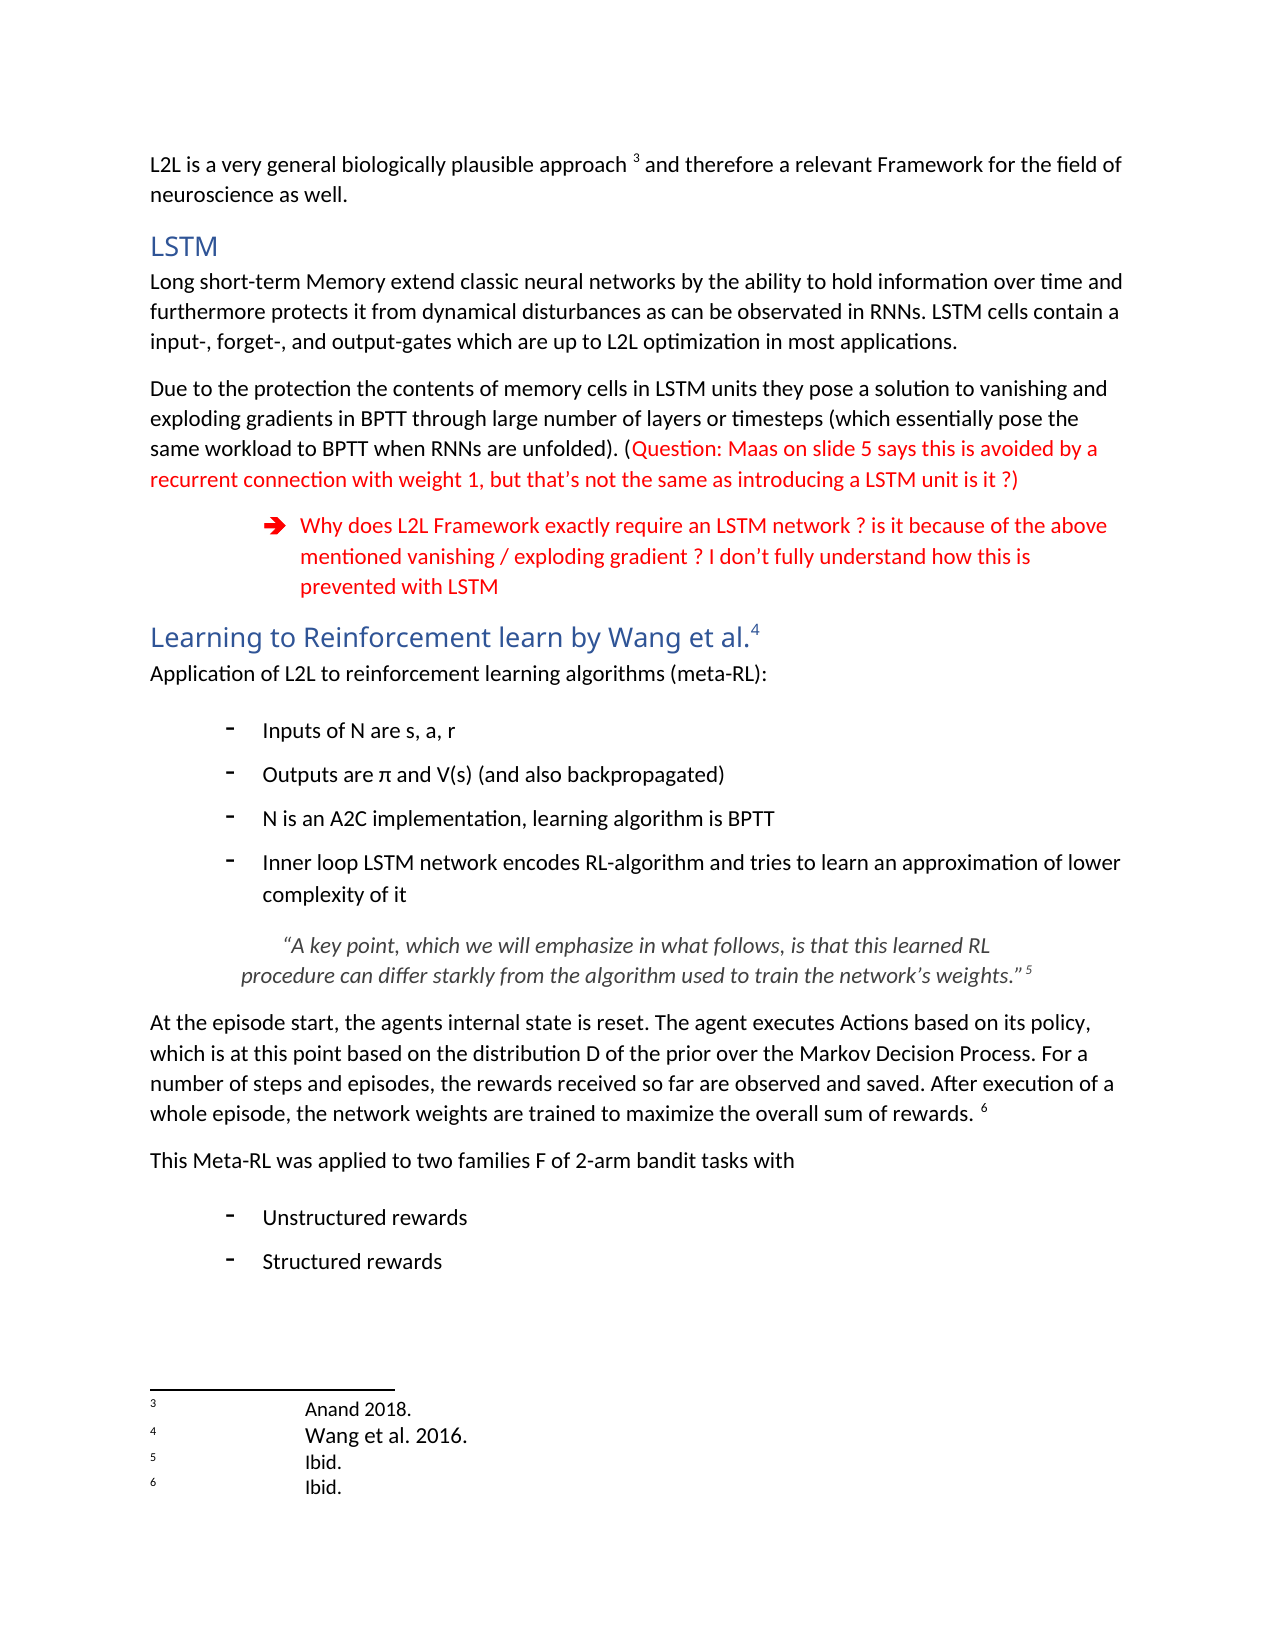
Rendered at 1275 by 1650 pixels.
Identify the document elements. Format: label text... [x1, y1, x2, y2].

text L2L is a very general biologically plausible approach and therefore a relevant Framework for the field of neuroscience as well. [150, 150, 1125, 208]
list Why does L2L Framework exactly require an LSTM network ? is it because of the above mentioned vanishing / exploding gradient ? I don’t fully understand how this is prevented with LSTM [262, 512, 1125, 600]
text At the episode start, the agents internal state is reset. The agent executes Actions based on its policy, which is at this point based on the distribution D of the prior over the Markov Decision Process. For a number of steps and episodes, the rewards received so far are observed and saved. After execution of a whole episode, the network weights are trained to maximize the overall sum of rewards. [150, 1008, 1125, 1127]
text This Meta-RL was applied to two families F of 2-arm bandit tasks with [150, 1146, 1125, 1174]
list N is an A2C implementation, learning algorithm is BPTT [225, 793, 1125, 834]
text Long short-term Memory extend classic neural networks by the ability to hold information over time and furthermore protects it from dynamical disturbances as can be observated in RNNs. LSTM cells contain a input-, forget-, and output-gates which are up to L2L optimization in most applications. [150, 267, 1125, 355]
text Application of L2L to reinforcement learning algorithms (meta-RL): [150, 659, 1125, 687]
subtitle Learning to Reinforcement learn by Wang et al. [150, 619, 1125, 656]
subtitle LSTM [150, 227, 1125, 264]
text Due to the protection the contents of memory cells in LSTM units they pose a solution to vanishing and exploding gradients in BPTT through large number of layers or timesteps (which essentially pose the same workload to BPTT when RNNs are unfolded). (Question: Maas on slide 5 says this is avoided by a recurrent connection with weight 1, but that’s not the same as introducing a LSTM unit is it ?) [150, 374, 1125, 493]
list Inputs of N are s, a, r [225, 706, 1125, 746]
list Unstructured rewards [225, 1193, 1125, 1234]
list Structured rewards [225, 1237, 1125, 1278]
list Inner loop LSTM network encodes RL-algorithm and tries to learn an approximation of lower complexity of it [225, 837, 1125, 908]
list Outputs are π and V(s) (and also backpropagated) [225, 749, 1125, 790]
text “A key point, which we will emphasize in what follows, is that this learned RL procedure can differ starkly from the algorithm used to train the network’s weights.” [240, 931, 1035, 990]
